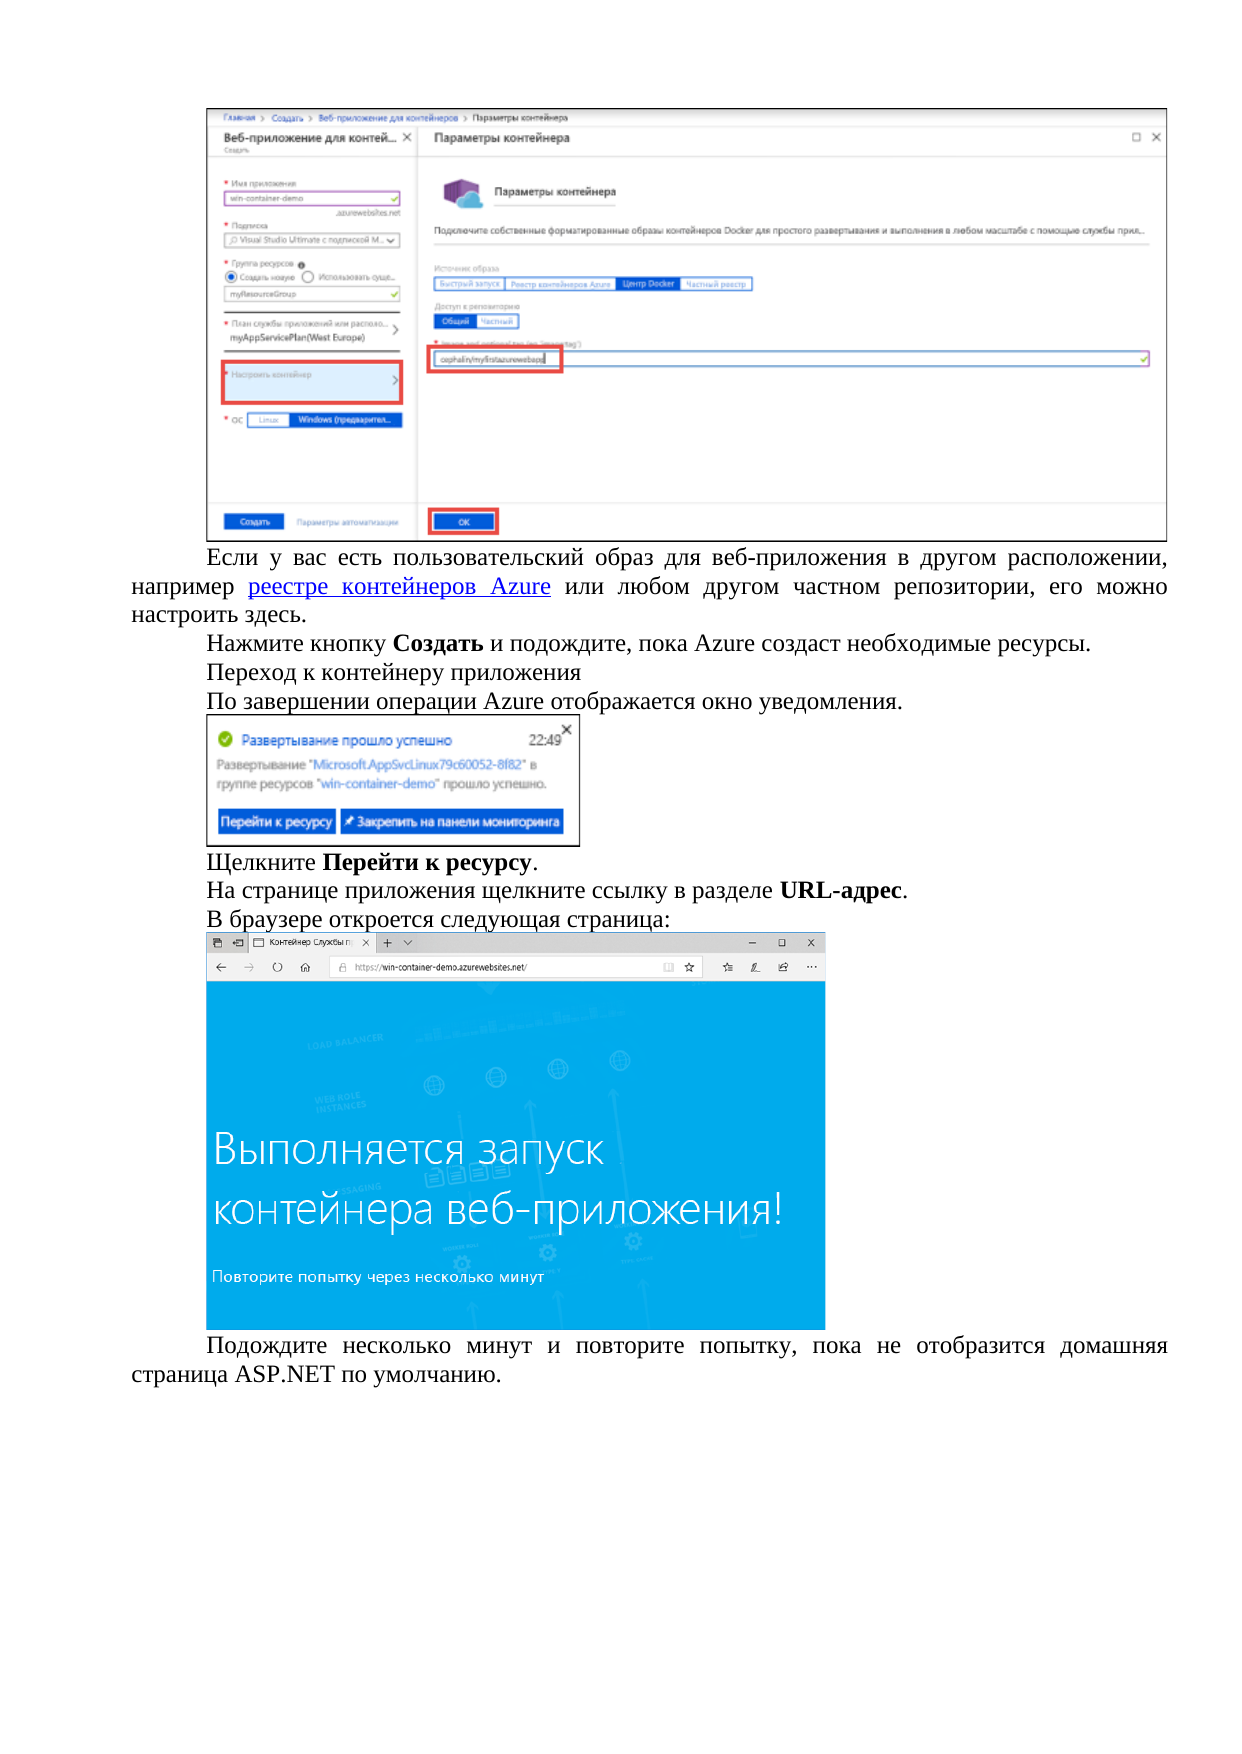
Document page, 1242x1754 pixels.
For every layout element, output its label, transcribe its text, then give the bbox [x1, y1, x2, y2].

text Если у вас есть пользовательский образ для веб-приложения в другом расположении, например реестре контейнеров Azure или любом другом частном репозитории, его можно настроить здесь. [131, 542, 1169, 628]
picture [589, 1142, 593, 1163]
picture [206, 714, 581, 847]
picture [501, 1154, 510, 1163]
picture [206, 108, 1168, 542]
picture [659, 1202, 670, 1223]
text На странице приложения щелкните ссылку в разделе URL-адрес. [131, 875, 1169, 904]
picture [544, 1245, 555, 1256]
text Переход к контейнеру приложения [131, 657, 1169, 686]
picture [217, 1202, 221, 1223]
picture [206, 932, 826, 981]
text Нажмите кнопку Создать и подождите, пока Azure создаст необходимые ресурсы. [131, 628, 1169, 657]
picture [540, 1249, 552, 1260]
text По завершении операции Azure отображается окно уведомления. [131, 686, 1169, 714]
text В браузере откроется следующая страница: [131, 904, 1169, 933]
text Щелкните Перейти к ресурсу. [131, 847, 1169, 875]
text Подождите несколько минут и повторите попытку, пока не отобразится домашняя страница ASP.NET по умолчанию. [131, 1330, 1169, 1387]
